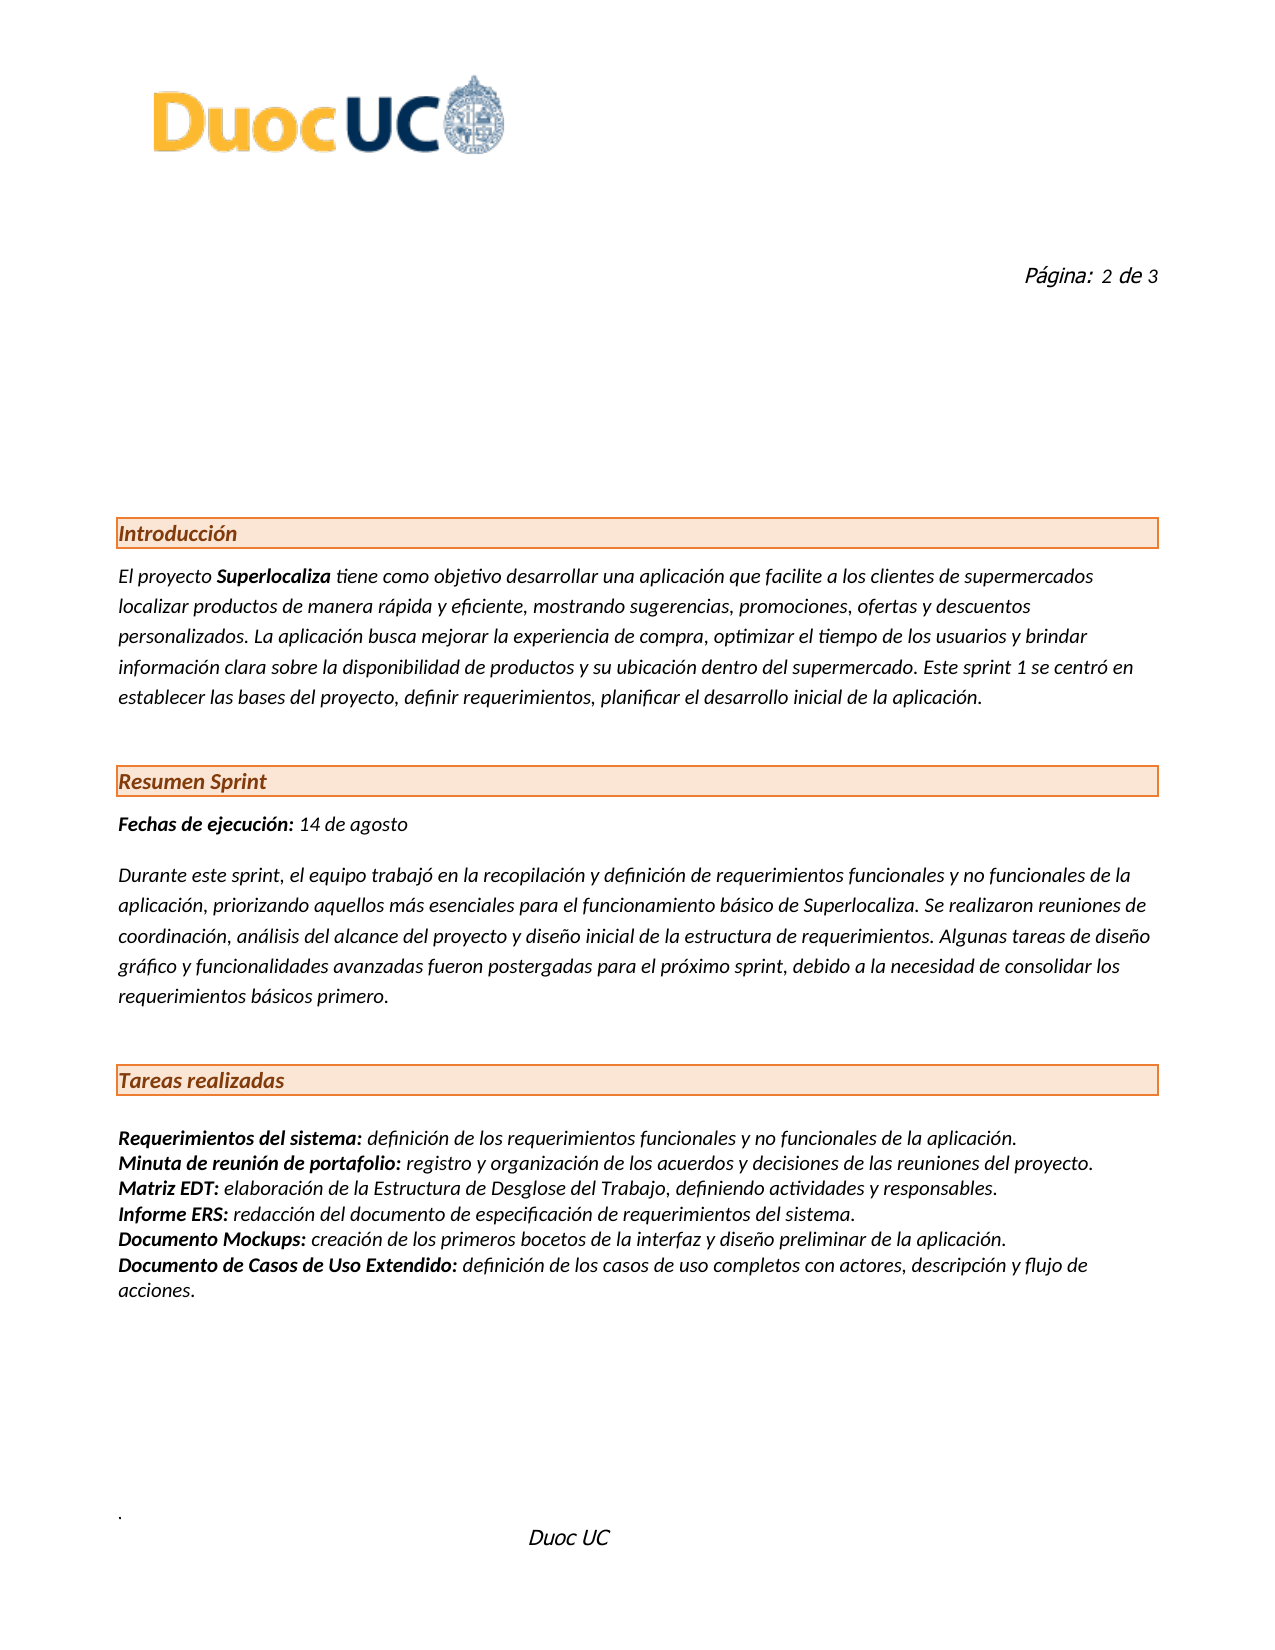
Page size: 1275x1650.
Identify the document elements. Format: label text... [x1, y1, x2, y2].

subtitle Introducción [118, 519, 1157, 547]
subtitle Tareas realizadas [118, 1066, 1157, 1094]
text El proyecto Superlocaliza tiene como objetivo desarrollar una aplicación que facilite a los clientes de supermercados localizar productos de manera rápida y eficiente, mostrando sugerencias, promociones, ofertas y descuentos personalizados. La aplicación busca mejorar la experiencia de compra, optimizar el tiempo de los usuarios y brindar información clara sobre la disponibilidad de productos y su ubicación dentro del supermercado. Este sprint 1 se centró en establecer las bases del proyecto, definir requerimientos, planificar el desarrollo inicial de la aplicación. [118, 563, 1157, 710]
text Fechas de ejecución: 14 de agosto [118, 811, 1157, 836]
text Durante este sprint, el equipo trabajó en la recopilación y definición de requerimientos funcionales y no funcionales de la aplicación, priorizando aquellos más esenciales para el funcionamiento básico de Superlocaliza. Se realizaron reuniones de coordinación, análisis del alcance del proyecto y diseño inicial de la estructura de requerimientos. Algunas tareas de diseño gráfico y funcionalidades avanzadas fueron postergadas para el próximo sprint, debido a la necesidad de consolidar los requerimientos básicos primero. [118, 862, 1157, 1009]
text Requerimientos del sistema: definición de los requerimientos funcionales y no funcionales de la aplicación. Minuta de reunión de portafolio: registro y organización de los acuerdos y decisiones de las reuniones del proyecto. Matriz EDT: elaboración de la Estructura de Desglose del Trabajo, definiendo actividades y responsables. Informe ERS: redacción del documento de especificación de requerimientos del sistema. Documento Mockups: creación de los primeros bocetos de la interfaz y diseño preliminar de la aplicación. Documento de Casos de Uso Extendido: definición de los casos de uso completos con actores, descripción y flujo de acciones. [118, 1125, 1157, 1303]
picture [118, 59, 517, 181]
subtitle Resumen Sprint [118, 767, 1157, 795]
